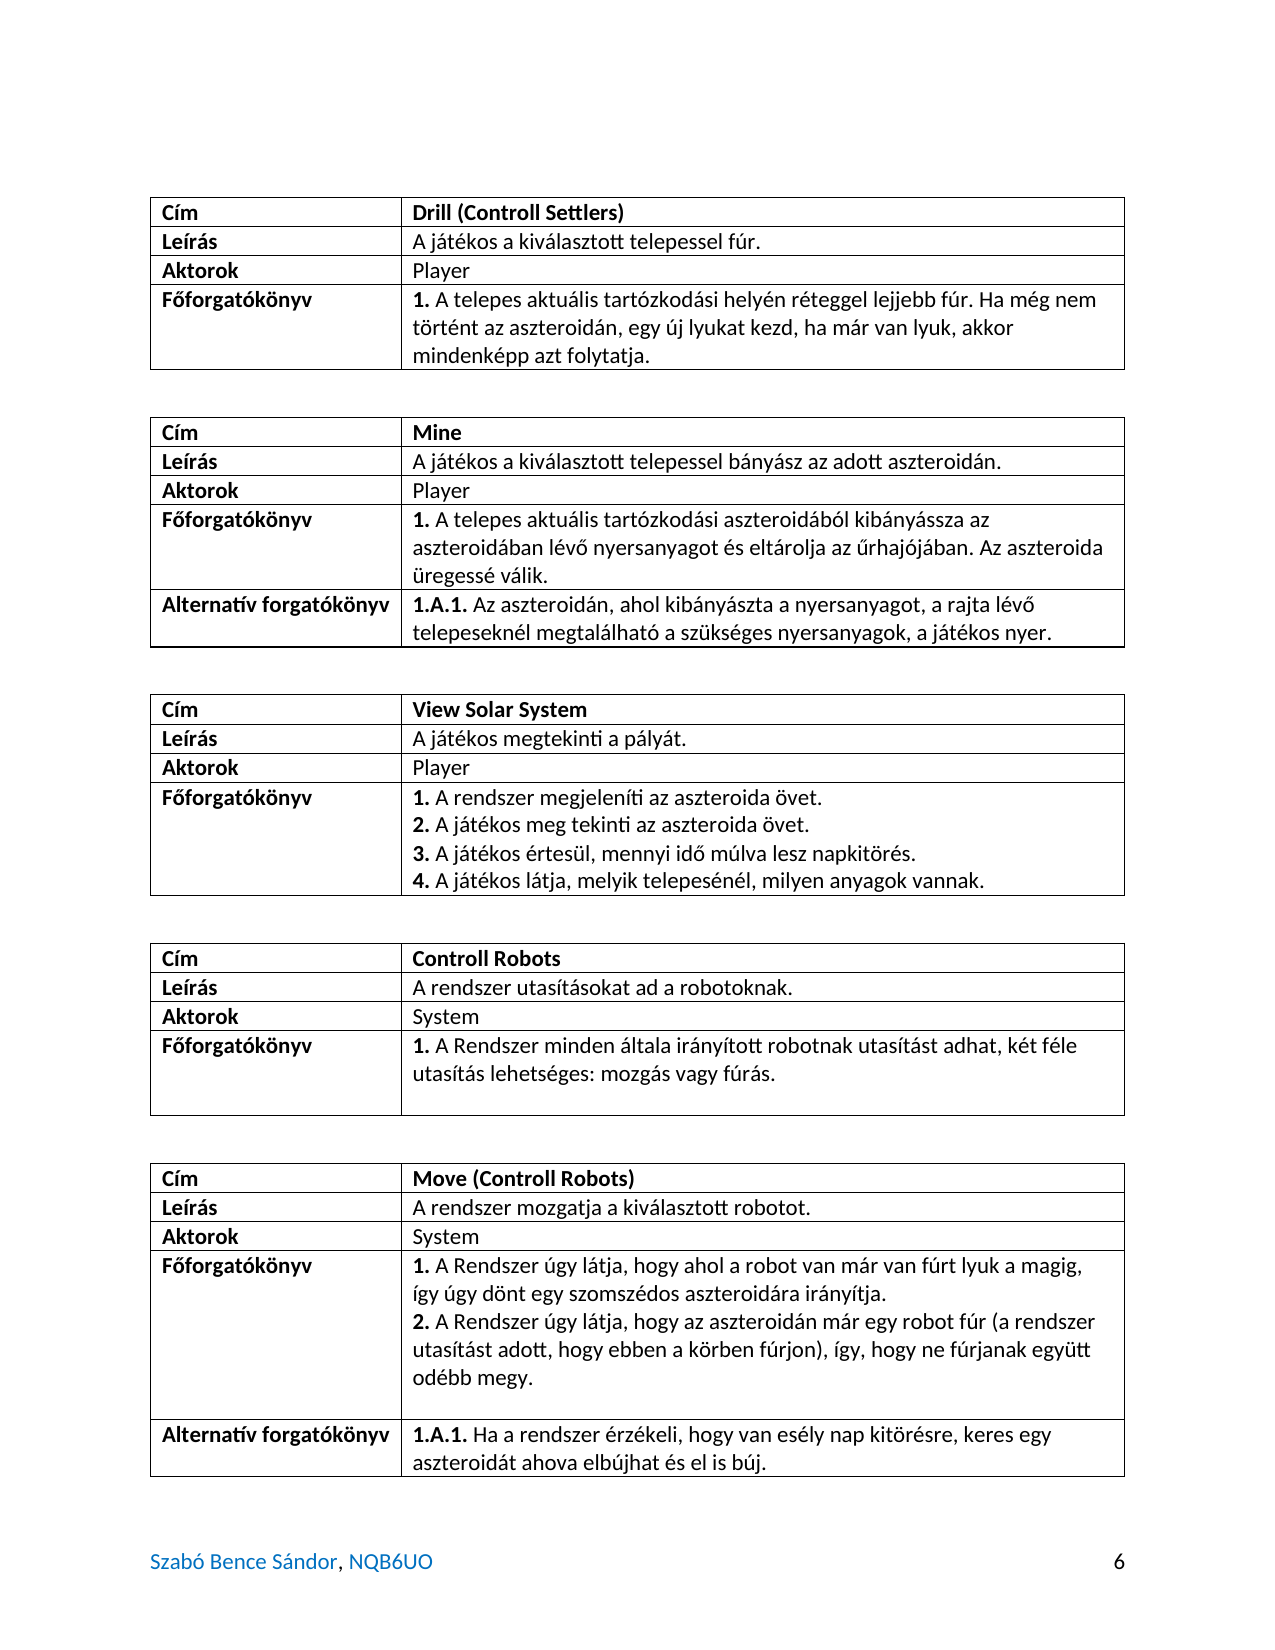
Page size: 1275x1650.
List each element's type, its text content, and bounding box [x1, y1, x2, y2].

table_cell Player [402, 476, 1124, 504]
table_cell 1. A rendszer megjeleníti az aszteroida övet. 2. A játékos meg tekinti az aszteroida övet. 3. A játékos értesül, mennyi idő múlva lesz napkitörés. 4. A játékos látja, melyik telepesénél, milyen anyagok vannak. [402, 783, 1124, 895]
table_header Cím [151, 418, 401, 446]
table_cell 1. A telepes aktuális tartózkodási aszteroidából kibányássza az aszteroidában lévő nyersanyagot és eltárolja az űrhajójában. Az aszteroida üregessé válik. [402, 505, 1124, 589]
table_cell Leírás [151, 973, 401, 1001]
table_cell 1.A.1. Ha a rendszer érzékeli, hogy van esély nap kitörésre, keres egy aszteroidát ahova elbújhat és el is búj. [402, 1420, 1124, 1476]
table_header Cím [151, 198, 401, 226]
table_cell Aktorok [151, 256, 401, 284]
table_cell System [402, 1222, 1124, 1250]
table_cell Player [402, 256, 1124, 284]
table_cell Főforgatókönyv [151, 1031, 401, 1115]
table_cell Főforgatókönyv [151, 783, 401, 895]
table_header Mine [402, 418, 1124, 446]
table_cell Alternatív forgatókönyv [151, 1420, 401, 1476]
table_cell Leírás [151, 227, 401, 255]
table_cell Főforgatókönyv [151, 505, 401, 589]
table_cell Leírás [151, 725, 401, 752]
table_cell A rendszer utasításokat ad a robotoknak. [402, 973, 1124, 1001]
table_cell Aktorok [151, 754, 401, 782]
table_cell 1. A telepes aktuális tartózkodási helyén réteggel lejjebb fúr. Ha még nem történt az aszteroidán, egy új lyukat kezd, ha már van lyuk, akkor mindenképp azt folytatja. [402, 285, 1124, 369]
table_cell Aktorok [151, 476, 401, 504]
table_cell Player [402, 754, 1124, 782]
table_cell Alternatív forgatókönyv [151, 590, 401, 646]
table_cell 1.A.1. Az aszteroidán, ahol kibányászta a nyersanyagot, a rajta lévő telepeseknél megtalálható a szükséges nyersanyagok, a játékos nyer. [402, 590, 1124, 646]
table_cell A játékos megtekinti a pályát. [402, 725, 1124, 752]
table_header Cím [151, 695, 401, 723]
table_cell A játékos a kiválasztott telepessel bányász az adott aszteroidán. [402, 447, 1124, 475]
table_header Controll Robots [402, 944, 1124, 972]
table_cell Leírás [151, 447, 401, 475]
table_header Cím [151, 944, 401, 972]
table_cell 1. A Rendszer minden általa irányított robotnak utasítást adhat, két féle utasítás lehetséges: mozgás vagy fúrás. [402, 1031, 1124, 1115]
table_header Move (Controll Robots) [402, 1164, 1124, 1192]
table_header View Solar System [402, 695, 1124, 723]
table_cell A rendszer mozgatja a kiválasztott robotot. [402, 1193, 1124, 1221]
table_cell 1. A Rendszer úgy látja, hogy ahol a robot van már van fúrt lyuk a magig, így úgy dönt egy szomszédos aszteroidára irányítja. 2. A Rendszer úgy látja, hogy az aszteroidán már egy robot fúr (a rendszer utasítást adott, hogy ebben a körben fúrjon), így, hogy ne fúrjanak együtt odébb megy. [402, 1251, 1124, 1419]
table_cell Aktorok [151, 1222, 401, 1250]
table_cell Aktorok [151, 1002, 401, 1030]
table_header Cím [151, 1164, 401, 1192]
table_cell Főforgatókönyv [151, 285, 401, 369]
table_header Drill (Controll Settlers) [402, 198, 1124, 226]
table_cell Leírás [151, 1193, 401, 1221]
table_cell A játékos a kiválasztott telepessel fúr. [402, 227, 1124, 255]
table_cell System [402, 1002, 1124, 1030]
table_cell Főforgatókönyv [151, 1251, 401, 1419]
